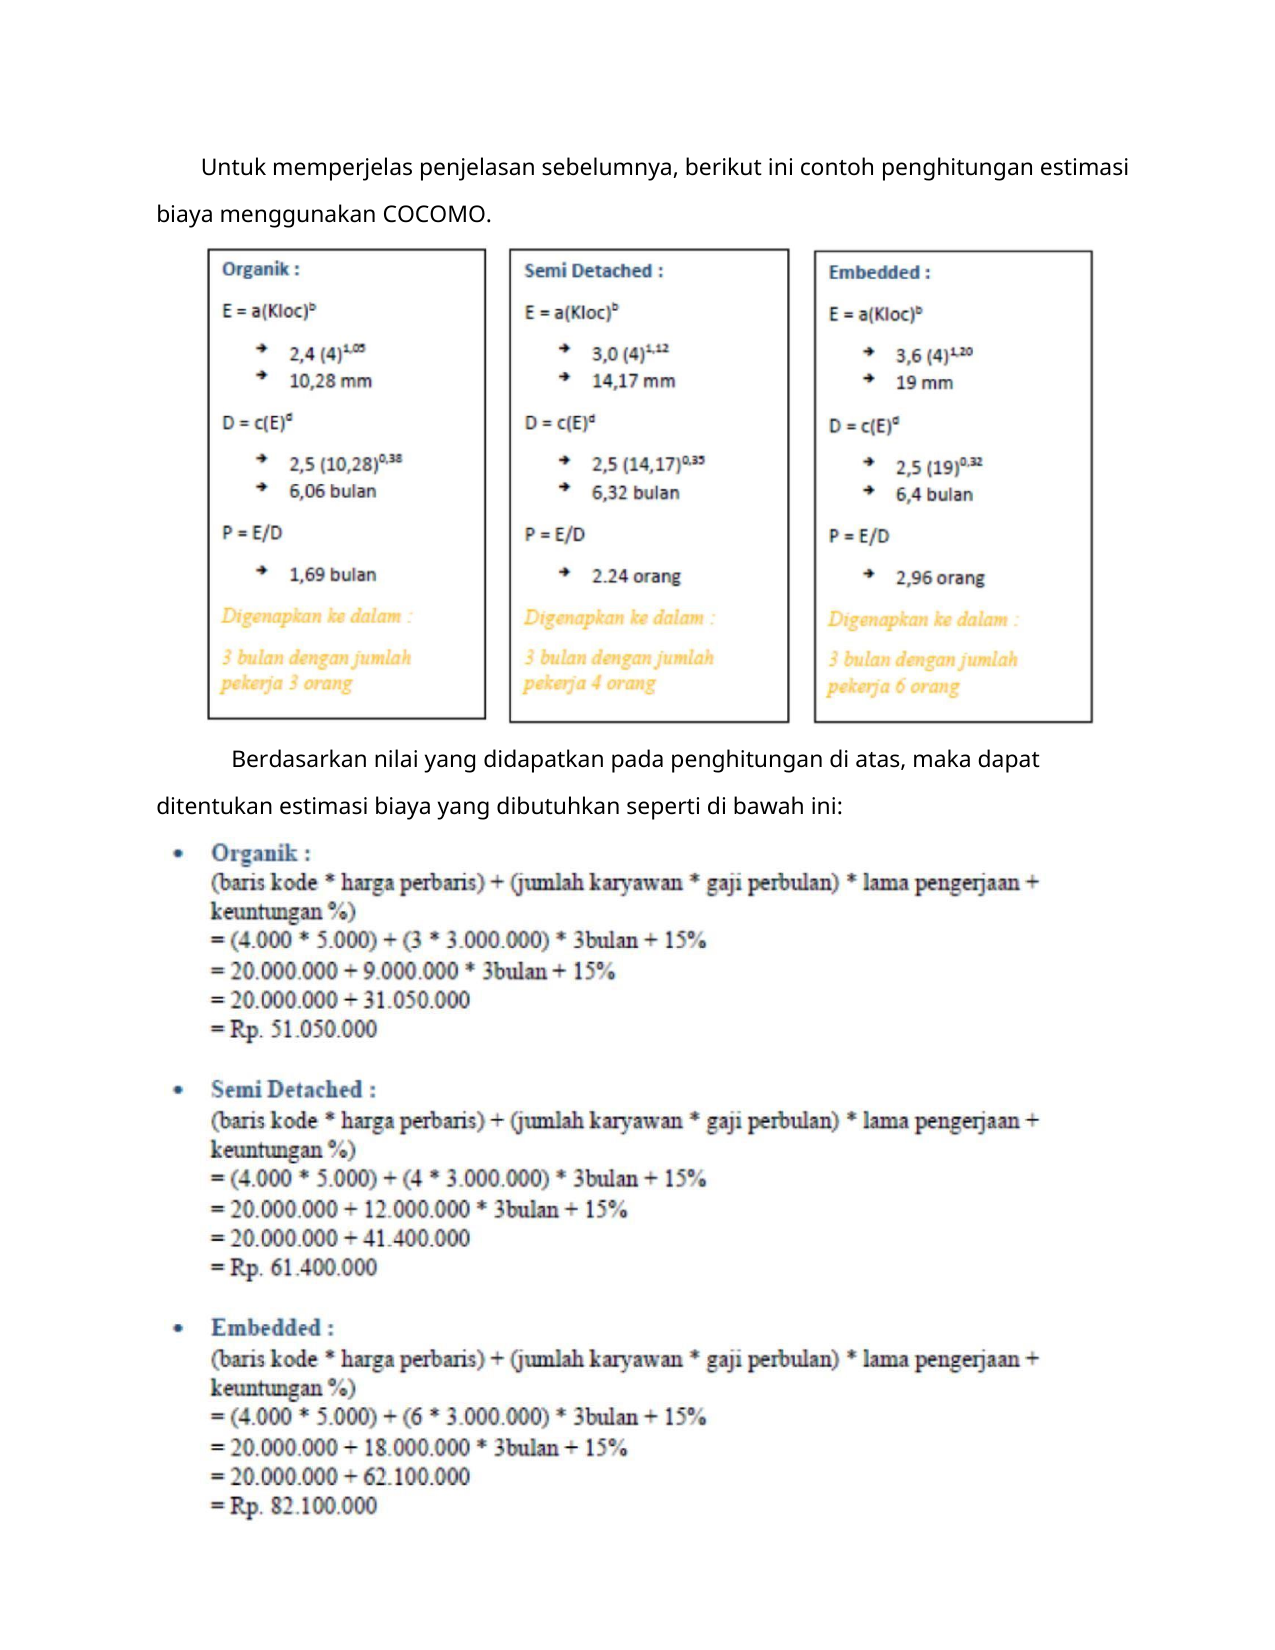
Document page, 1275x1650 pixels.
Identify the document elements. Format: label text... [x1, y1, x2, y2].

picture [164, 837, 1047, 1524]
text Untuk memperjelas penjelasan sebelumnya, berikut ini contoh penghitungan estimasi biaya menggunakan COCOMO. [156, 150, 1160, 229]
picture [204, 245, 1096, 727]
text Berdasarkan nilai yang didapatkan pada penghitungan di atas, maka dapat ditentukan estimasi biaya yang dibutuhkan seperti di bawah ini: [156, 743, 1160, 821]
